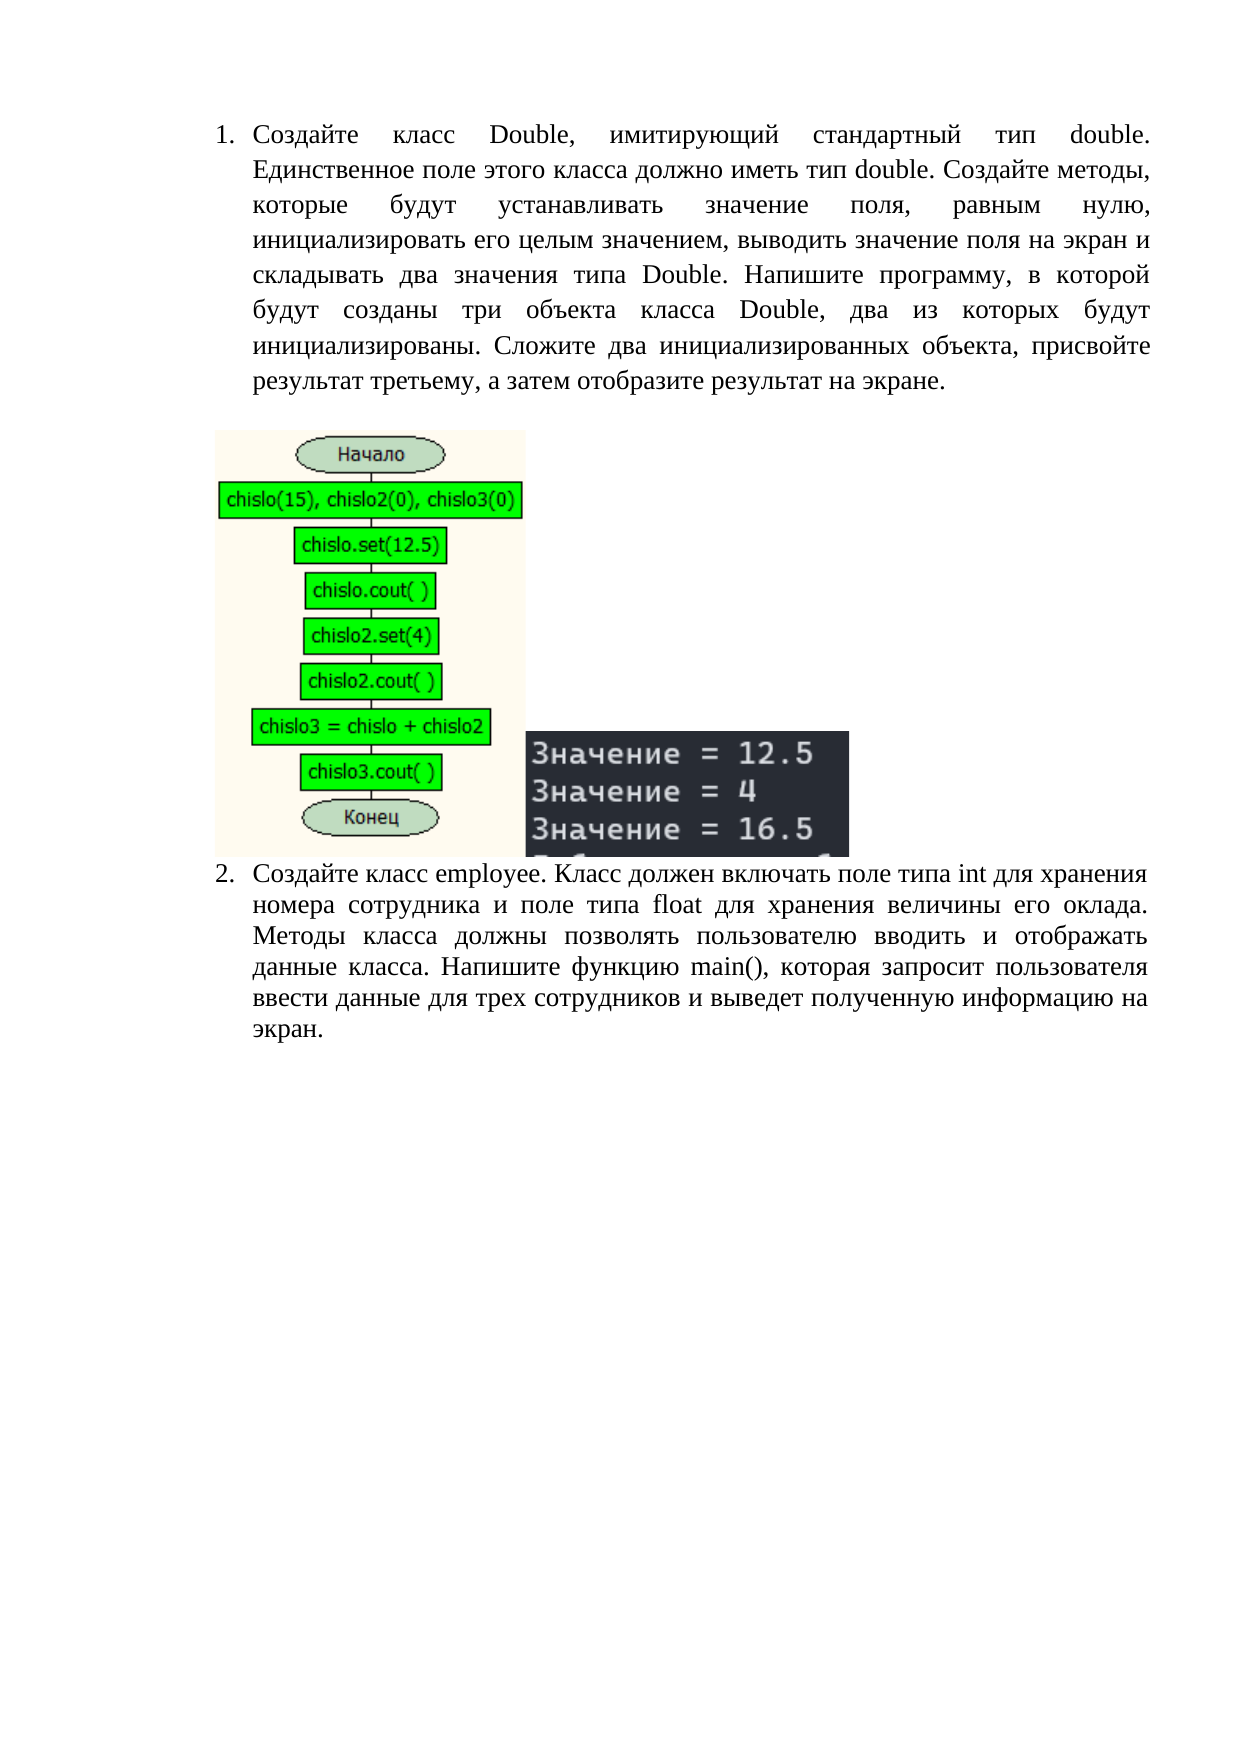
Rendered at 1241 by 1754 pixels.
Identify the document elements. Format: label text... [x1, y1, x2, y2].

list Создайте класс employee. Класс должен включать поле типа int для хранения номера сотрудника и поле типа float для хранения величины его оклада. Методы класса должны позволять пользователю вводить и отображать данные класса. Напишите функцию main(), которая запросит пользователя ввести данные для трех сотрудников и выведет полученную информацию на экран. [215, 857, 1149, 1043]
picture [214, 430, 850, 857]
list Создайте класс Double, имитирующий стандартный тип double. Единственное поле этого класса должно иметь тип double. Создайте методы, которые будут устанавливать значение поля, равным нулю, инициализировать его целым значением, выводить значение поля на экран и складывать два значения типа Double. Напишите программу, в которой будут созданы три объекта класса Double, два из которых будут инициализированы. Сложите два инициализированных объекта, присвойте результат третьему, а затем отобразите результат на экране. [215, 118, 1152, 395]
